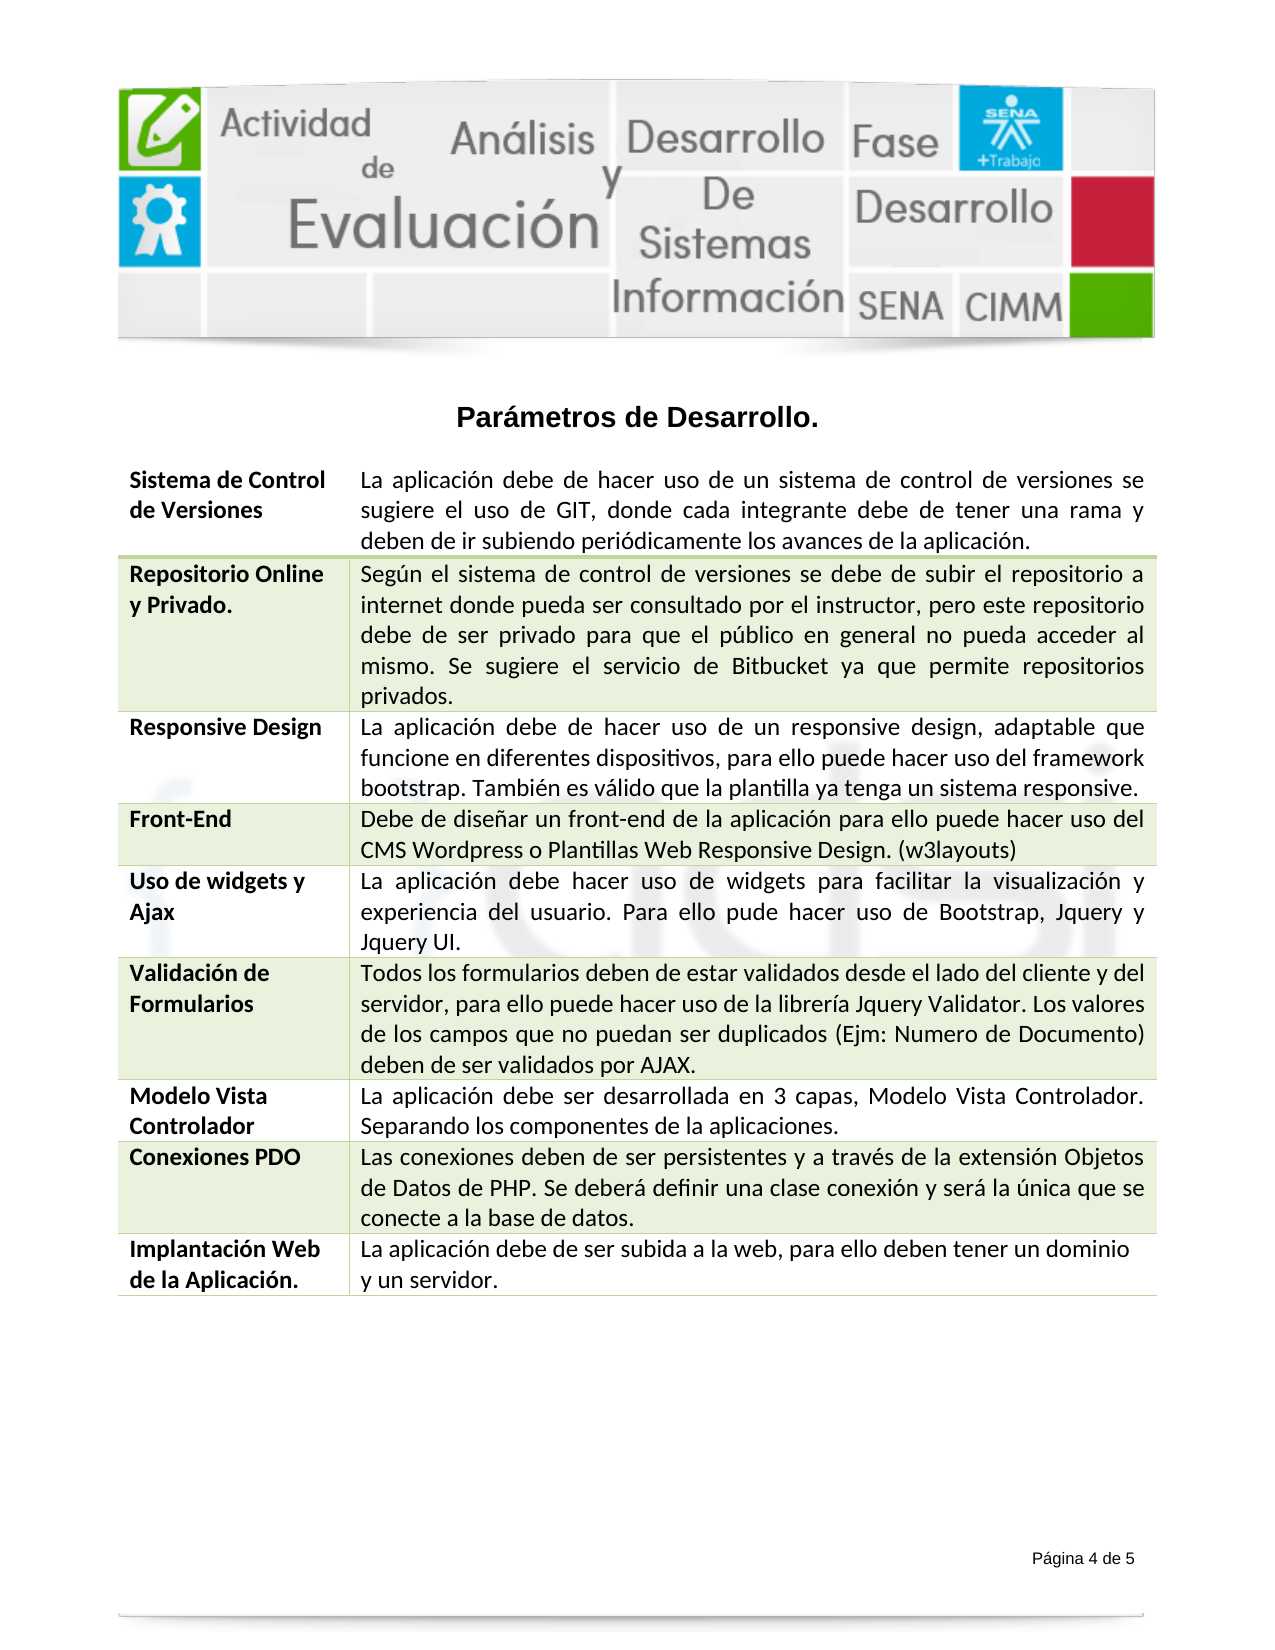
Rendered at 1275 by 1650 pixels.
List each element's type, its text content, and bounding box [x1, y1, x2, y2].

table_cell Front-End [118, 804, 349, 865]
table_header Sistema de Control de Versiones [118, 464, 349, 555]
table_header La aplicación debe de hacer uso de un sistema de control de versiones se sugiere el uso de GIT, donde cada integrante debe de tener una rama y deben de ir subiendo periódicamente los avances de la aplicación. [349, 464, 1157, 555]
picture [118, 75, 1156, 357]
table_cell Implantación Web de la Aplicación. [118, 1234, 349, 1294]
table_cell Modelo Vista Controlador [118, 1080, 349, 1141]
table_cell La aplicación debe ser desarrollada en 3 capas, Modelo Vista Controlador. Separando los componentes de la aplicaciones. [350, 1080, 1157, 1141]
table_cell La aplicación debe de hacer uso de un responsive design, adaptable que funcione en diferentes dispositivos, para ello puede hacer uso del framework bootstrap. También es válido que la plantilla ya tenga un sistema responsive. [350, 712, 1157, 803]
table_cell Uso de widgets y Ajax [118, 866, 349, 957]
picture [112, 1613, 1150, 1632]
table_cell Conexiones PDO [118, 1142, 349, 1233]
table_cell Validación de Formularios [118, 958, 349, 1079]
table_cell La aplicación debe de ser subida a la web, para ello deben tener un dominio y un servidor. [350, 1234, 1157, 1294]
table_cell Todos los formularios deben de estar validados desde el lado del cliente y del servidor, para ello puede hacer uso de la librería Jquery Validator. Los valores de los campos que no puedan ser duplicados (Ejm: Numero de Documento) deben de ser validados por AJAX. [350, 958, 1157, 1079]
subtitle Parámetros de Desarrollo. [118, 400, 1157, 433]
table_cell Responsive Design [118, 712, 349, 803]
table_cell Repositorio Online y Privado. [118, 559, 349, 711]
table_cell La aplicación debe hacer uso de widgets para facilitar la visualización y experiencia del usuario. Para ello pude hacer uso de Bootstrap, Jquery y Jquery UI. [350, 866, 1157, 957]
table_cell Debe de diseñar un front-end de la aplicación para ello puede hacer uso del CMS Wordpress o Plantillas Web Responsive Design. (w3layouts) [350, 804, 1157, 865]
table_cell Las conexiones deben de ser persistentes y a través de la extensión Objetos de Datos de PHP. Se deberá definir una clase conexión y será la única que se conecte a la base de datos. [350, 1142, 1157, 1233]
table_cell Según el sistema de control de versiones se debe de subir el repositorio a internet donde pueda ser consultado por el instructor, pero este repositorio debe de ser privado para que el público en general no pueda acceder al mismo. Se sugiere el servicio de Bitbucket ya que permite repositorios privados. [350, 559, 1157, 711]
